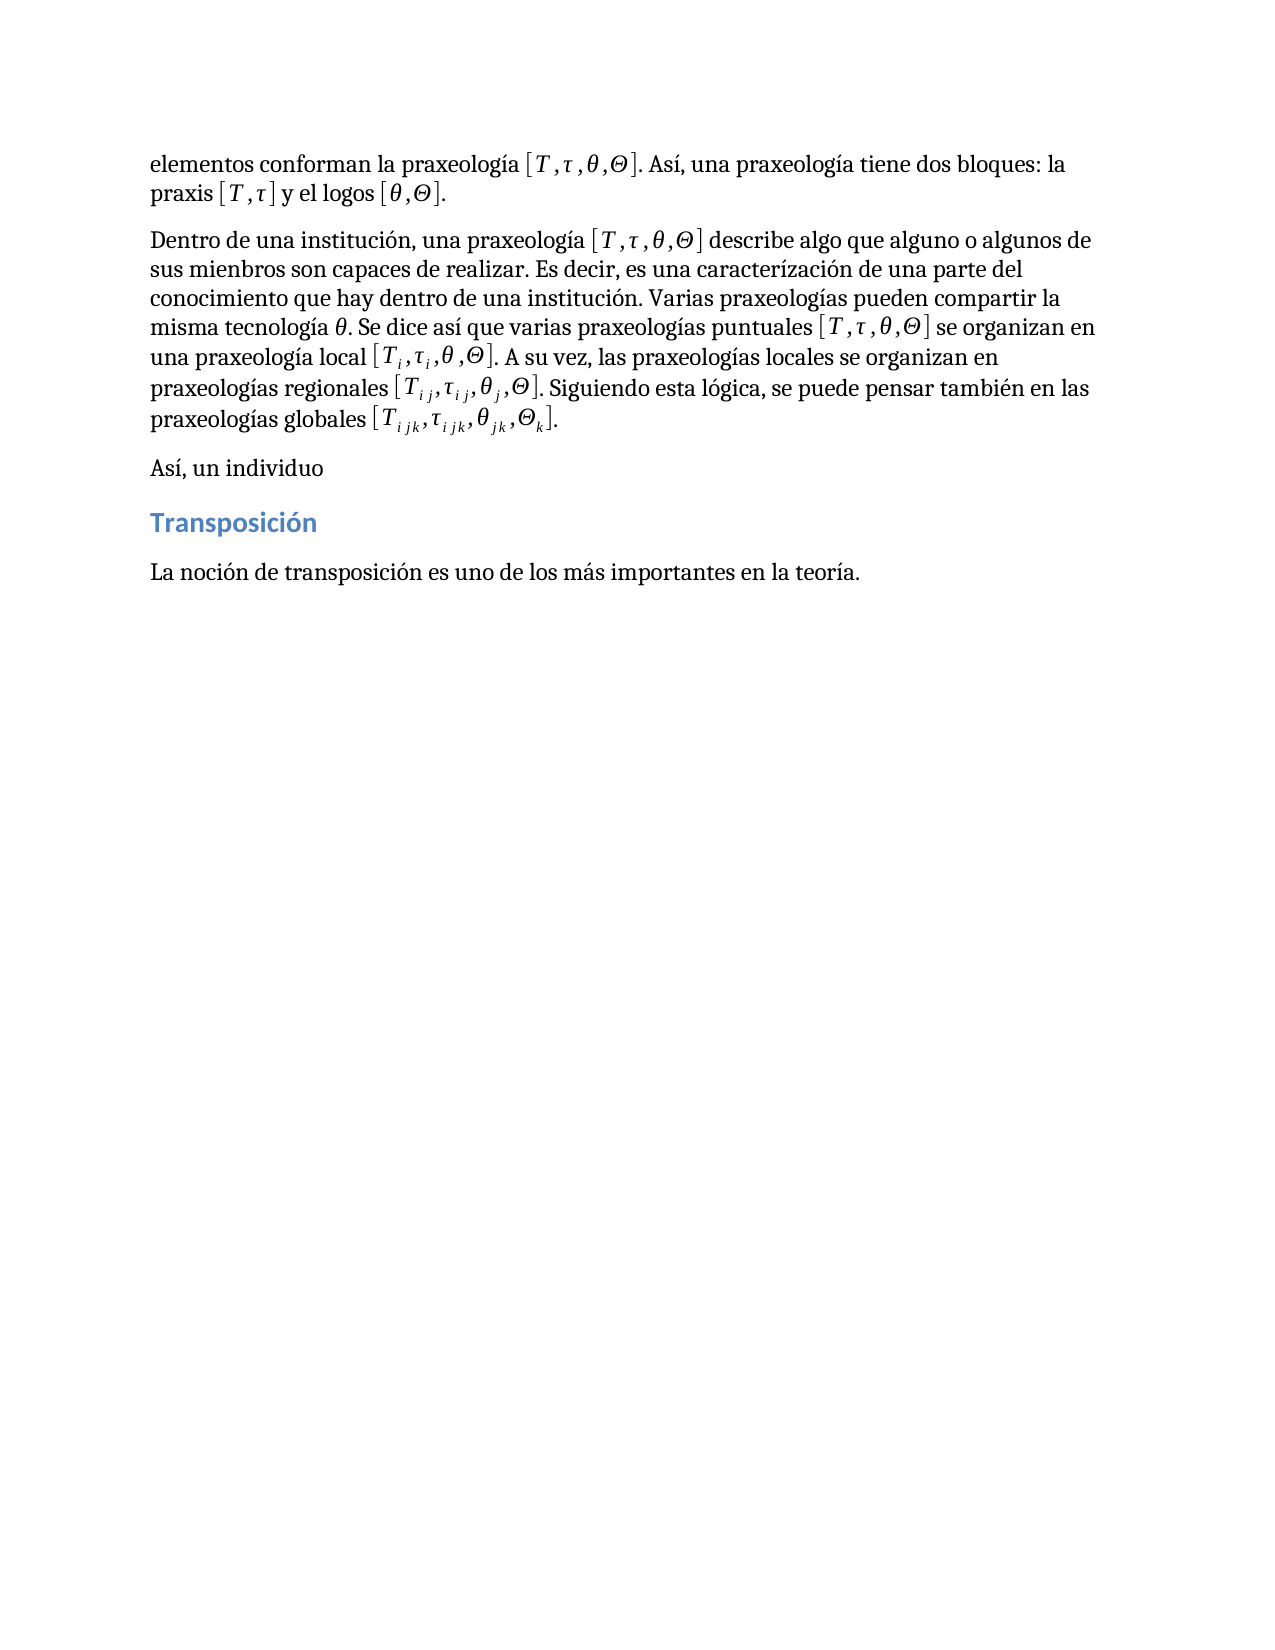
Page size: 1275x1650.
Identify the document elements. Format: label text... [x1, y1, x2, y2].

text Dentro de una institución, una praxeología describe algo que alguno o algunos de sus mienbros son capaces de realizar. Es decir, es una caracterízación de una parte del conocimiento que hay dentro de una institución. Varias praxeologías pueden compartir la misma tecnología . Se dice así que varias praxeologías puntuales se organizan en una praxeología local . A su vez, las praxeologías locales se organizan en praxeologías regionales . Siguiendo esta lógica, se puede pensar también en las praxeologías globales . [150, 226, 1125, 435]
text La noción de transposición es uno de los más importantes en la teoría. [150, 558, 1125, 587]
subtitle Transposición [150, 504, 1125, 539]
text Así, un individuo [150, 454, 1125, 483]
